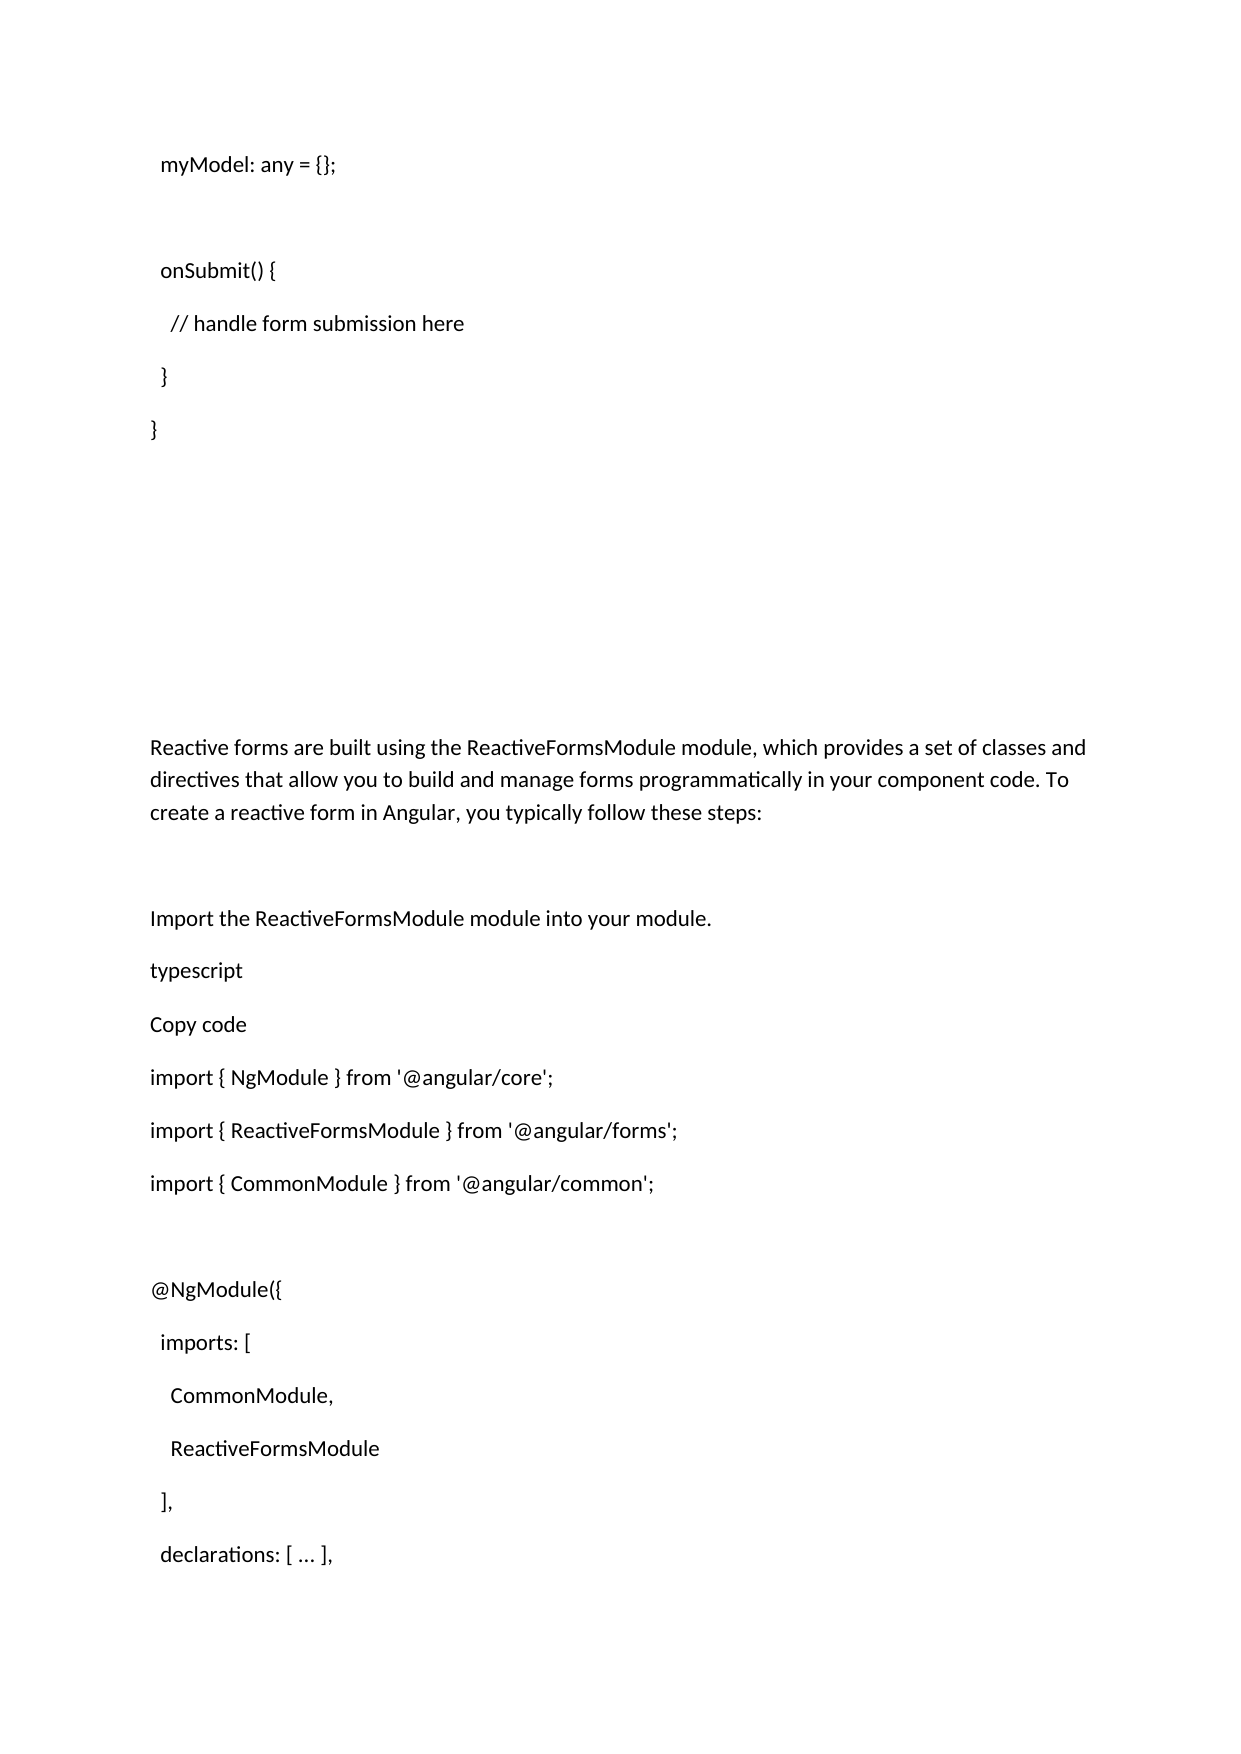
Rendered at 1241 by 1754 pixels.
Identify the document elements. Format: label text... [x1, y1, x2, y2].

text @NgModule({ [150, 1275, 1090, 1303]
text imports: [ [150, 1328, 1090, 1356]
text import { ReactiveFormsModule } from '@angular/forms'; [150, 1116, 1090, 1144]
text myModel: any = {}; [150, 150, 1090, 178]
text } [150, 415, 1090, 443]
text onSubmit() { [150, 256, 1090, 284]
text Copy code [150, 1010, 1090, 1038]
text // handle form submission here [150, 309, 1090, 337]
text import { CommonModule } from '@angular/common'; [150, 1169, 1090, 1197]
text declarations: [ ... ], [150, 1540, 1090, 1568]
text Reactive forms are built using the ReactiveFormsModule module, which provides a set of classes and directives that allow you to build and manage forms programmatically in your component code. To create a reactive form in Angular, you typically follow these steps: [150, 733, 1090, 826]
text typescript [150, 957, 1090, 985]
text } [150, 362, 1090, 390]
text CommonModule, [150, 1381, 1090, 1409]
text ReactiveFormsModule [150, 1434, 1090, 1462]
text Import the ReactiveFormsModule module into your module. [150, 904, 1090, 932]
text import { NgModule } from '@angular/core'; [150, 1063, 1090, 1091]
text ], [150, 1487, 1090, 1515]
